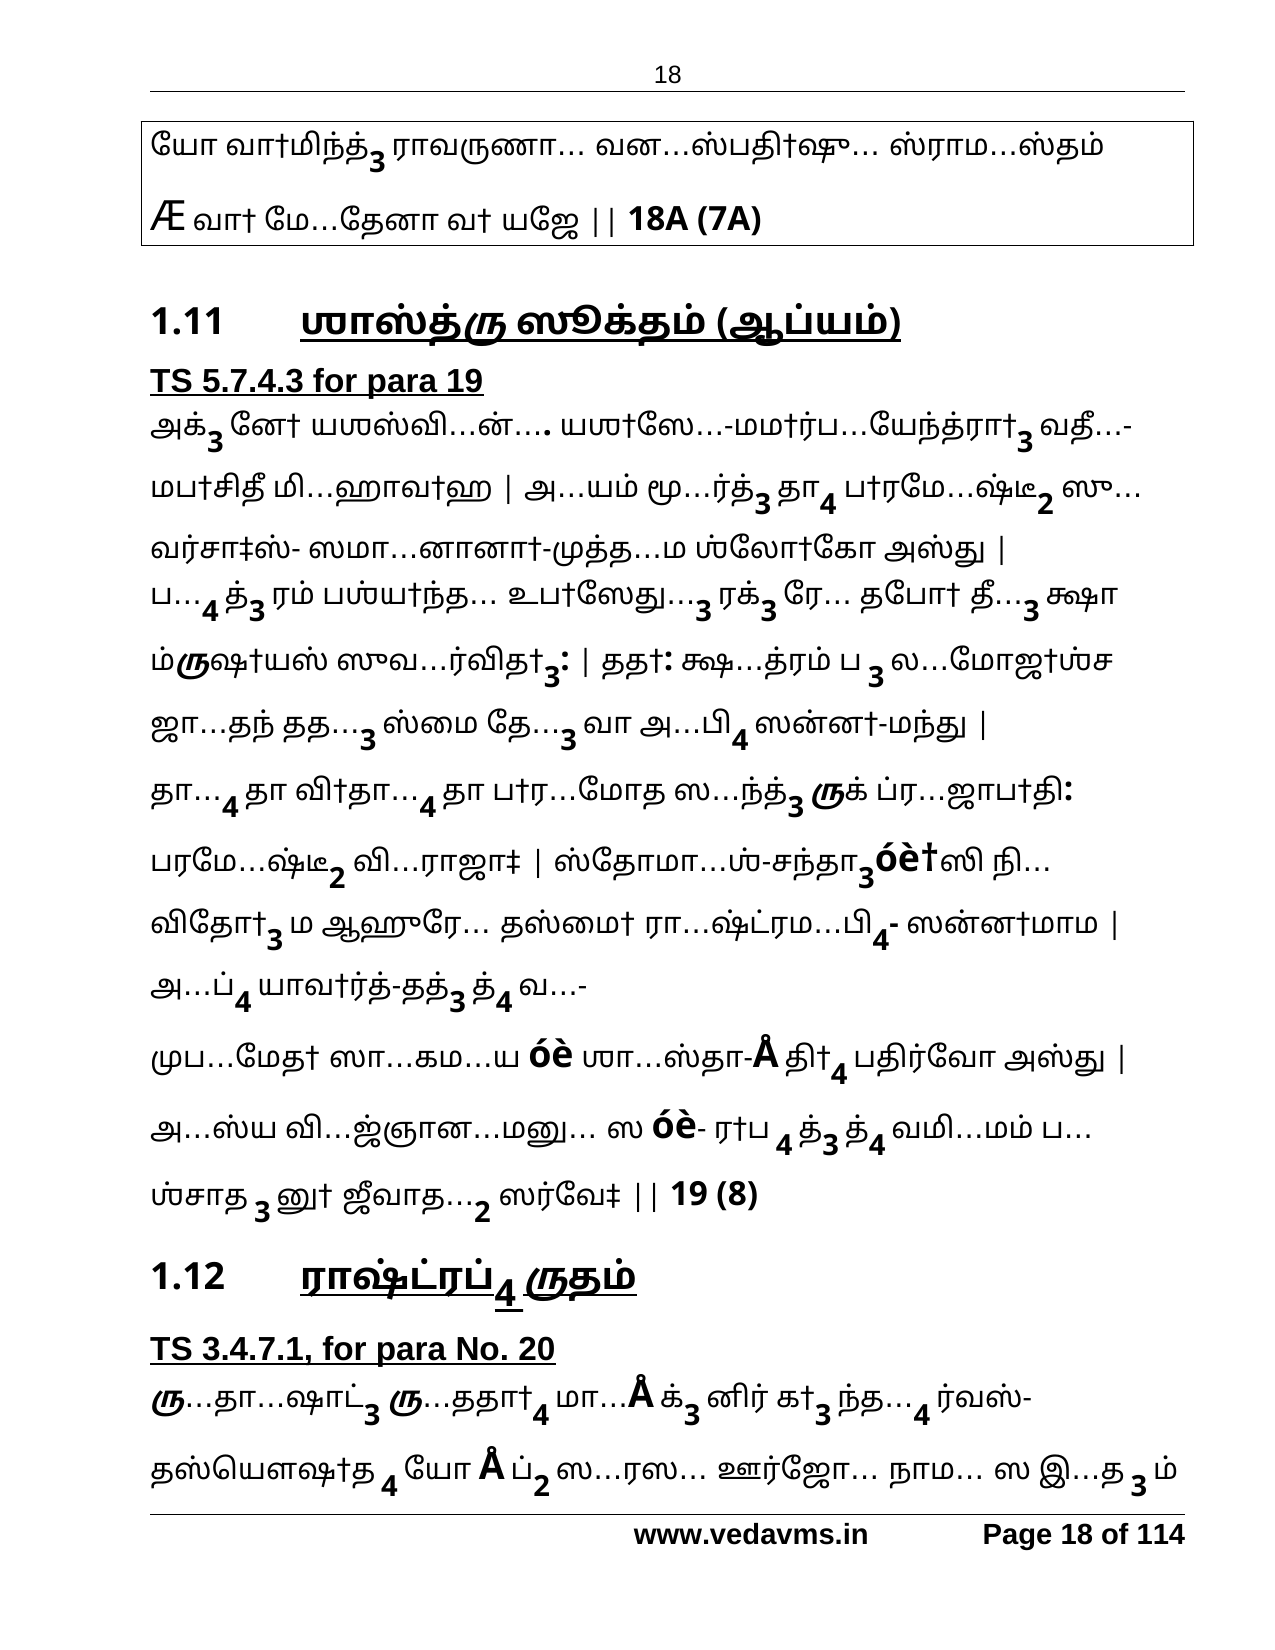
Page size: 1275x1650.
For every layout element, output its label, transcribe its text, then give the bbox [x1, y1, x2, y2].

text அக்3னே† யஶஸ்வி…ன்…. யஶ†ஸே…-மம†ர்ப…யேந்த்ரா†3வதீ…-மப†சிதீ மி…ஹாவ†ஹ | அ…யம் மூ…ர்த்3தா4 ப†ரமே…ஷ்டீ2 ஸு…வர்சா‡ஸ்- ஸமா…னானா†-முத்த…ம ஶ்லோ†கோ அஸ்து | [150, 399, 1185, 569]
subtitle ஶாஸ்த்ரு ஸூக்தம் (ஆப்யம்) [150, 294, 1185, 348]
text TS 5.7.4.3 for para 19 [150, 361, 1185, 399]
text ப…4த்3ரம் பஶ்ய†ந்த… உப†ஸேது…3ரக்3ரே… தபோ† தீ…3க்ஷா ம்ருஷ†யஸ் ஸுவ…ர்வித†3: | தத†: க்ஷ…த்ரம் ப3ல…மோஜ†ஶ்ச ஜா…தந் தத…3ஸ்மை தே…3வா அ…பி4ஸன்ன†-மந்து | தா…4தா வி†தா…4தா ப†ர…மோத ஸ…ந்த்3ருக் ப்ர…ஜாப†தி: பரமே…ஷ்டீ2 வி…ராஜா‡ | ஸ்தோமா…ஶ்-சந்தா3óè†ஸி நி…விதோ†3ம ஆஹுரே… தஸ்மை† ரா…ஷ்ட்ரம…பி4- ஸன்ன†மாம | அ…ப்4யாவ†ர்த்-தத்3த்4வ…- முப…மேத† ஸா…கம…யóè ஶா…ஸ்தா-Åதி†4பதிர்வோ அஸ்து | அ…ஸ்ய வி…ஜ்ஞான…மனு… ஸóè- ர†ப4த்3த்4வமி…மம் ப…ஶ்சாத3னு† ஜீவாத…2 ஸர்வே‡ || 19 (8) [150, 573, 1185, 1231]
subtitle ராஷ்ட்ரப்4ருதம் [150, 1249, 1185, 1317]
text TS 3.4.7.1, for para No. 20 [150, 1329, 1185, 1368]
